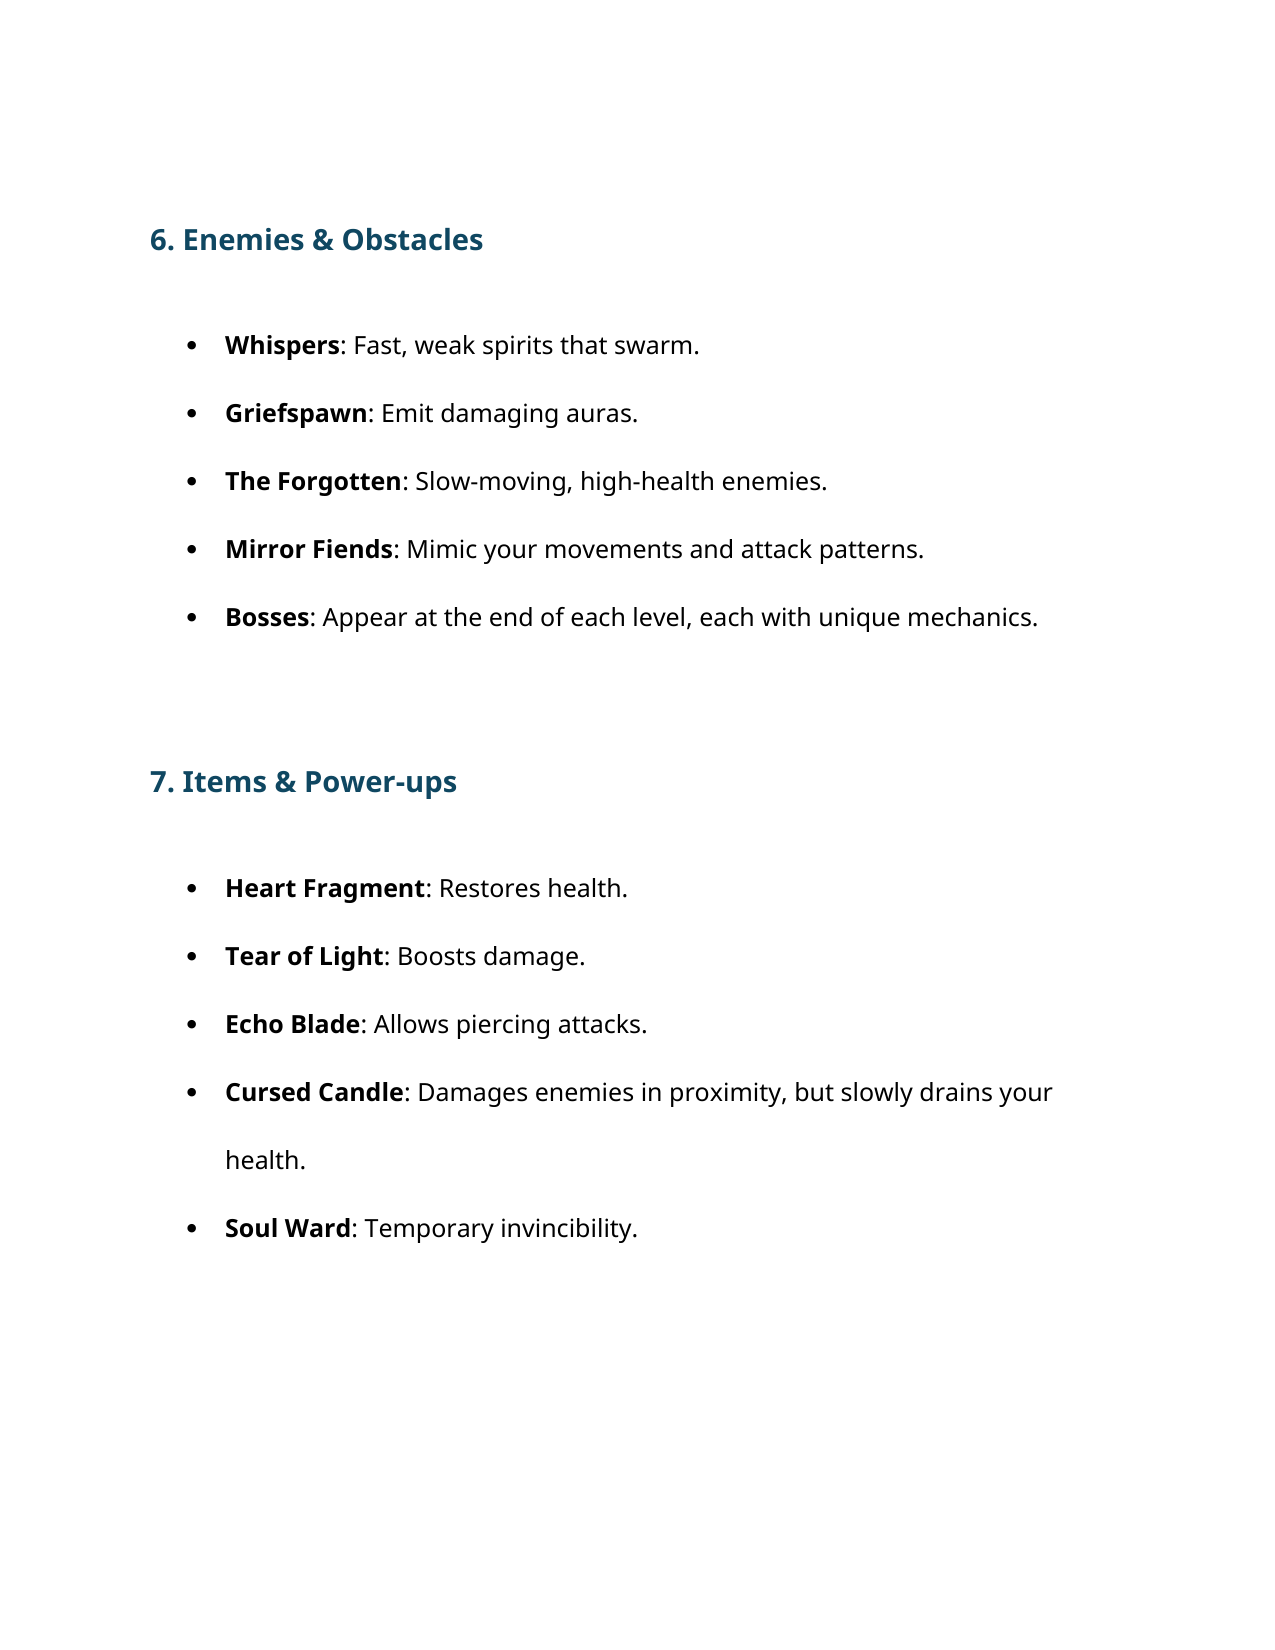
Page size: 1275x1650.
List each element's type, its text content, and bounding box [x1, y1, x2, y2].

list Whispers: Fast, weak spirits that swarm. [187, 327, 1125, 361]
list Tear of Light: Boosts damage. [187, 938, 1125, 973]
list The Forgotten: Slow-moving, high-health enemies. [187, 464, 1125, 498]
list Mirror Fiends: Mimic your movements and attack patterns. [187, 532, 1125, 566]
subtitle 6. Enemies & Obstacles [150, 219, 1125, 258]
list Bosses: Appear at the end of each level, each with unique mechanics. [187, 600, 1125, 634]
subtitle 7. Items & Power-ups [150, 762, 1125, 801]
list Soul Ward: Temporary invincibility. [187, 1211, 1125, 1245]
list Echo Blade: Allows piercing attacks. [187, 1007, 1125, 1041]
list Griefspawn: Emit damaging auras. [187, 396, 1125, 429]
list Cursed Candle: Damages enemies in proximity, but slowly drains your health. [187, 1075, 1125, 1177]
list Heart Fragment: Restores health. [187, 870, 1125, 904]
